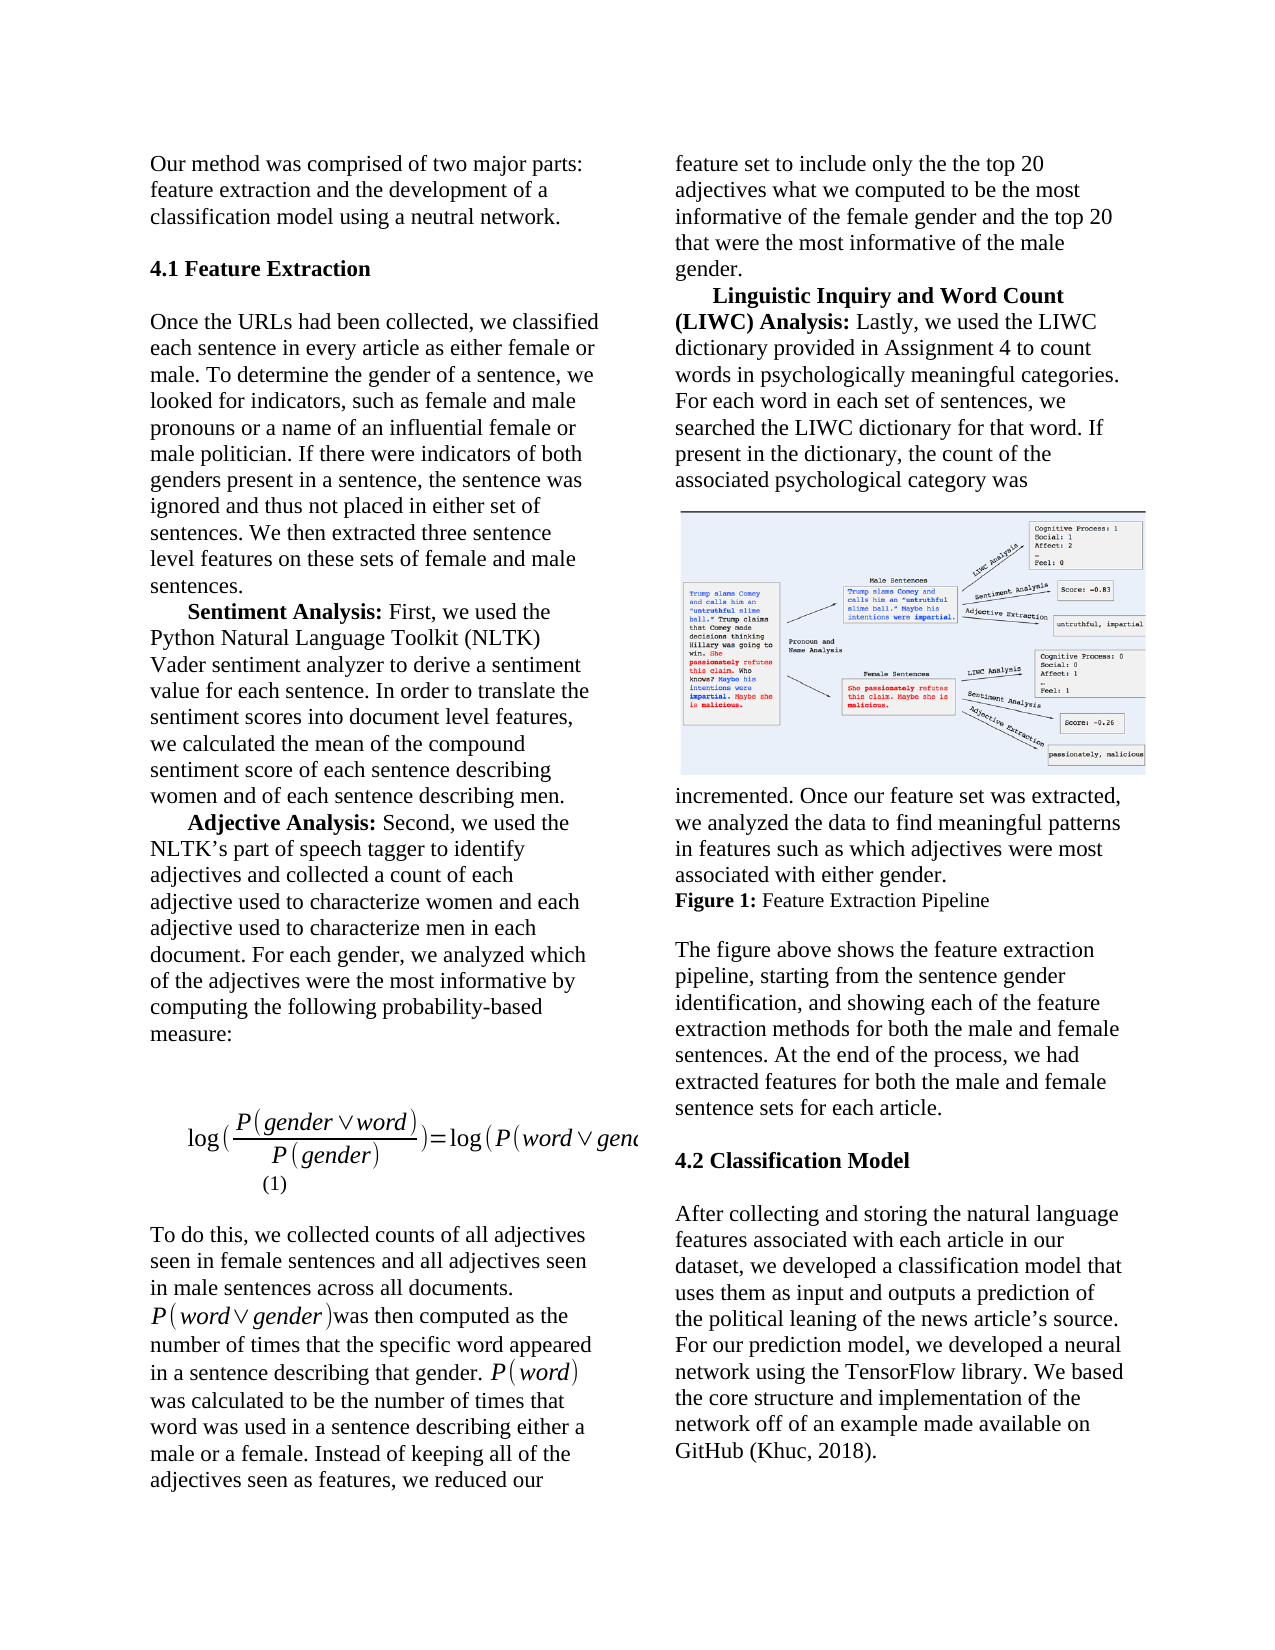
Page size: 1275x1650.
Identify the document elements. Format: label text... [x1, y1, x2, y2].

text Adjective Analysis: Second, we used the NLTK’s part of speech tagger to identify adjectives and collected a count of each adjective used to characterize women and each adjective used to characterize men in each document. For each gender, we analyzed which of the adjectives were the most informative by computing the following probability-based measure: [150, 809, 600, 1046]
text 4.2 Classification Model [675, 1013, 1125, 1039]
text 4.1 Feature Extraction [150, 255, 600, 282]
picture [822, 511, 988, 774]
text (1) [187, 1077, 600, 1195]
text Linguistic Inquiry and Word Count (LIWC) Analysis: Lastly, we used the LIWC dictionary provided in Assignment 4 to count words in psychologically meaningful categories. For each word in each set of sentences, we searched the LIWC dictionary for that word. If present in the dictionary, the count of the associated psychological category was incremented. Once our feature set was extracted, we analyzed the data to find meaningful patterns in features such as which adjectives were most associated with either gender. [675, 282, 1125, 730]
text The figure above shows the feature extraction pipeline, starting from the sentence gender identification, and showing each of the feature extraction methods for both the male and female sentences. At the end of the process, we had extracted features for both the male and female sentence sets for each article. [675, 802, 1125, 986]
text To do this, we collected counts of all adjectives seen in female sentences and all adjectives seen in male sentences across all documents. was then computed as the number of times that the specific word appeared in a sentence describing that gender. was calculated to be the number of times that word was used in a sentence describing either a male or a female. Instead of keeping all of the adjectives seen as features, we reduced our feature set to include only the the top 20 adjectives what we computed to be the most informative of the female gender and the top 20 that were the most informative of the male gender. [675, 150, 1125, 282]
text Figure 1: Feature Extraction Pipeline [675, 730, 1125, 778]
text Sentiment Analysis: First, we used the Python Natural Language Toolkit (NLTK) Vader sentiment analyzer to derive a sentiment value for each sentence. In order to translate the sentiment scores into document level features, we calculated the mean of the compound sentiment score of each sentence describing women and of each sentence describing men. [150, 598, 600, 809]
text Our method was comprised of two major parts: feature extraction and the development of a classification model using a neutral network. [150, 150, 600, 229]
text To do this, we collected counts of all adjectives seen in female sentences and all adjectives seen in male sentences across all documents. was then computed as the number of times that the specific word appeared in a sentence describing that gender. was calculated to be the number of times that word was used in a sentence describing either a male or a female. Instead of keeping all of the adjectives seen as features, we reduced our feature set to include only the the top 20 adjectives what we computed to be the most informative of the female gender and the top 20 that were the most informative of the male gender. [150, 1221, 600, 1492]
